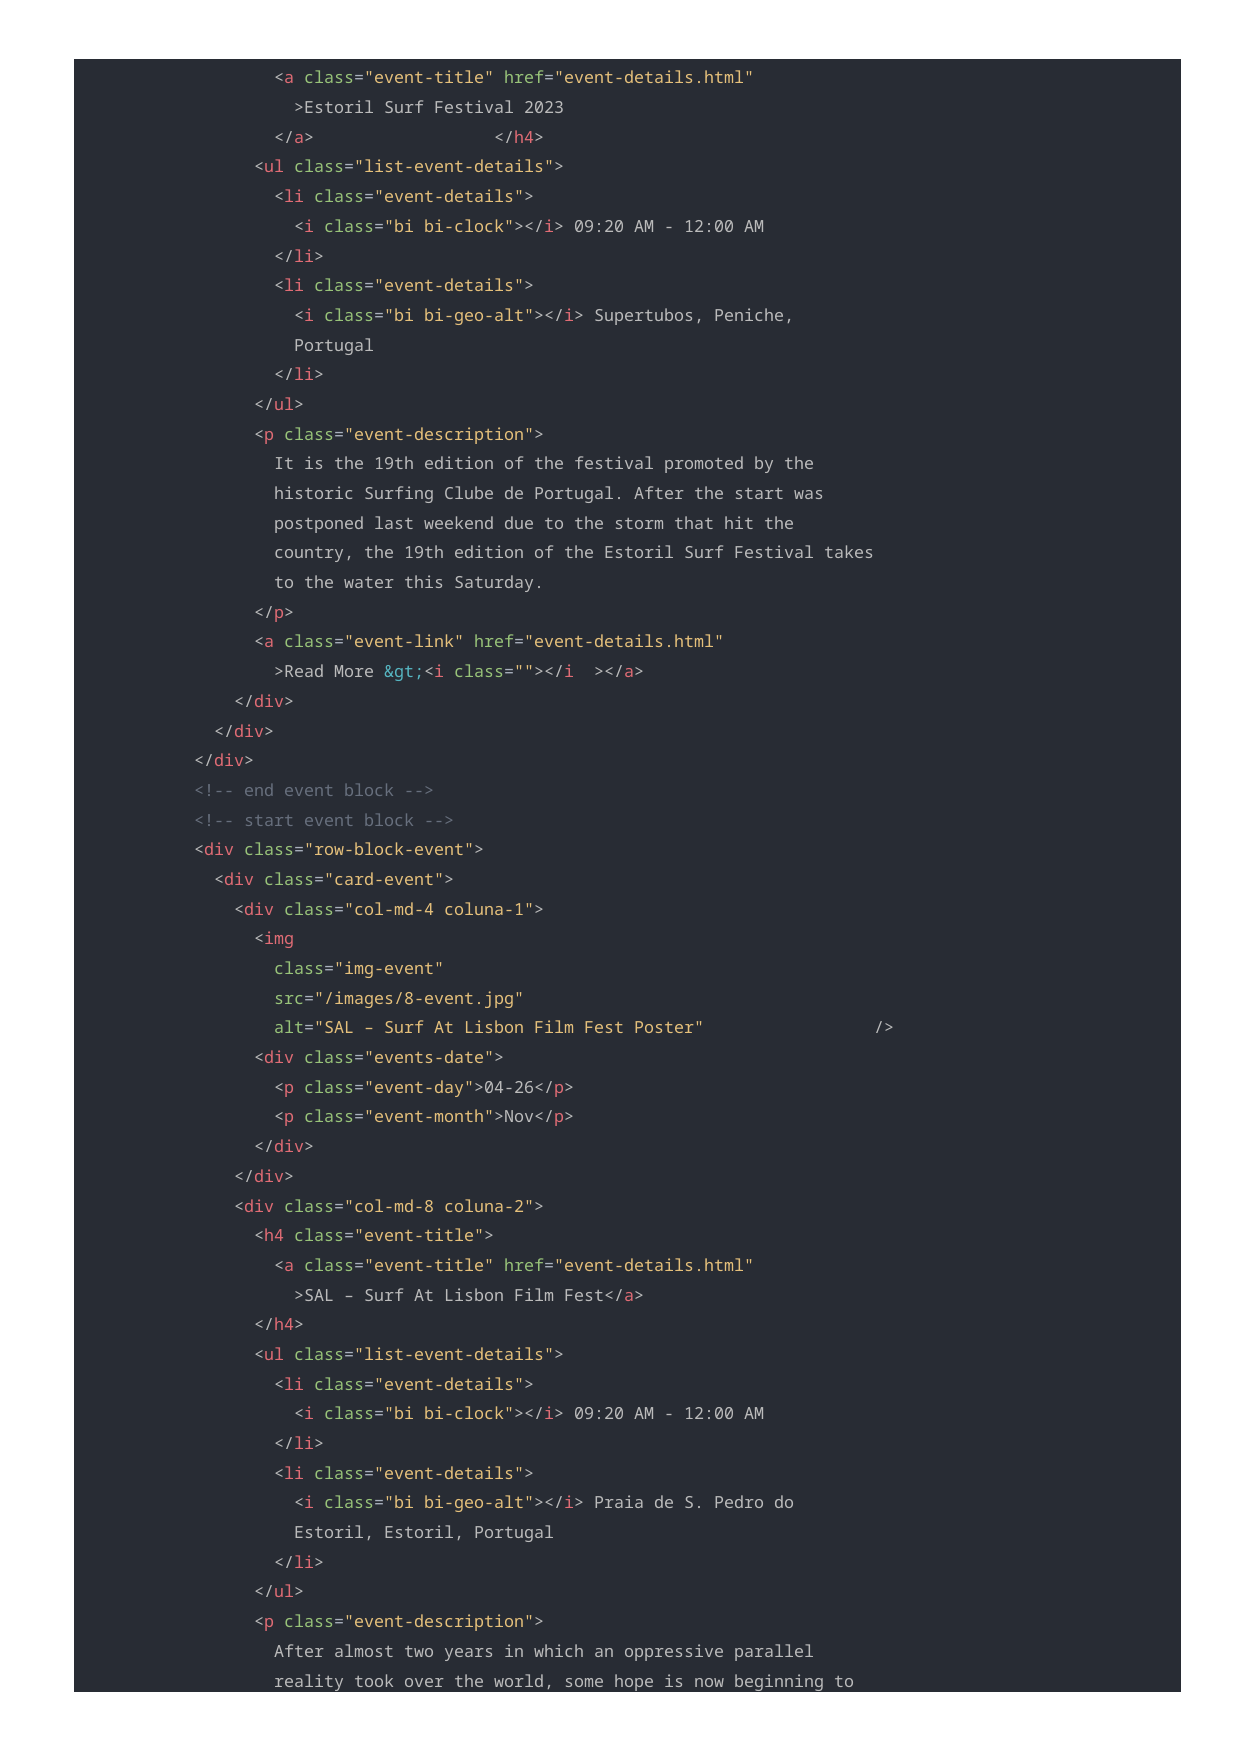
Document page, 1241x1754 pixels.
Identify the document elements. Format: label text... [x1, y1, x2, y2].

text Portugal [74, 326, 1181, 356]
text After almost two years in which an oppressive parallel [74, 1632, 1181, 1662]
text <!-- end event block --> [74, 772, 1181, 801]
text </li> [74, 356, 1181, 386]
text </div> [74, 1157, 1181, 1187]
text <a class="event-link" href="event-details.html" [74, 623, 1181, 653]
text It is the 19th edition of the festival promoted by the [74, 445, 1181, 475]
text >SAL – Surf At Lisbon Film Fest</a> [74, 1276, 1181, 1306]
text <div class="col-md-4 coluna-1"> [74, 890, 1181, 920]
text <i class="bi bi-geo-alt"></i> Supertubos, Peniche, [74, 297, 1181, 326]
text to the water this Saturday. [74, 564, 1181, 593]
text </div> [74, 682, 1181, 712]
text <!-- start event block --> [74, 801, 1181, 831]
text <li class="event-details"> [74, 1365, 1181, 1395]
text <div class="row-block-event"> [74, 831, 1181, 861]
text </div> [74, 742, 1181, 772]
text <li class="event-details"> [74, 267, 1181, 297]
text <a class="event-title" href="event-details.html" [74, 59, 1181, 89]
text <div class="col-md-8 coluna-2"> [74, 1187, 1181, 1217]
text </li> [74, 1425, 1181, 1454]
text </ul> [74, 386, 1181, 415]
text reality took over the world, some hope is now beginning to [74, 1662, 1181, 1692]
text >Estoril Surf Festival 2023 [74, 89, 1181, 118]
text <li class="event-details"> [74, 178, 1181, 207]
text <i class="bi bi-clock"></i> 09:20 AM - 12:00 AM [74, 207, 1181, 237]
text >Read More &gt;<i class=""></i ></a> [74, 653, 1181, 682]
text <img [74, 920, 1181, 950]
text <ul class="list-event-details"> [74, 1336, 1181, 1365]
text src="/images/8-event.jpg" [74, 979, 1181, 1009]
text <p class="event-day">04-26</p> [74, 1068, 1181, 1098]
text postponed last weekend due to the storm that hit the [74, 504, 1181, 534]
text <ul class="list-event-details"> [74, 148, 1181, 178]
text </li> [74, 237, 1181, 267]
text </a> </h4> [74, 118, 1181, 148]
text country, the 19th edition of the Estoril Surf Festival takes [74, 534, 1181, 564]
text <p class="event-month">Nov</p> [74, 1098, 1181, 1128]
text </ul> [74, 1573, 1181, 1603]
text <a class="event-title" href="event-details.html" [74, 1247, 1181, 1276]
text class="img-event" [74, 950, 1181, 979]
text <i class="bi bi-clock"></i> 09:20 AM - 12:00 AM [74, 1395, 1181, 1425]
text <div class="events-date"> [74, 1039, 1181, 1068]
text </div> [74, 1128, 1181, 1157]
text <i class="bi bi-geo-alt"></i> Praia de S. Pedro do [74, 1484, 1181, 1514]
text <li class="event-details"> [74, 1454, 1181, 1484]
text alt="SAL – Surf At Lisbon Film Fest Poster" /> [74, 1009, 1181, 1039]
text <p class="event-description"> [74, 1603, 1181, 1632]
text <div class="card-event"> [74, 861, 1181, 890]
text </div> [74, 712, 1181, 742]
text <p class="event-description"> [74, 415, 1181, 445]
text Estoril, Estoril, Portugal [74, 1514, 1181, 1543]
text </h4> [74, 1306, 1181, 1336]
text </p> [74, 593, 1181, 623]
text <h4 class="event-title"> [74, 1217, 1181, 1247]
text </li> [74, 1543, 1181, 1573]
text historic Surfing Clube de Portugal. After the start was [74, 475, 1181, 504]
